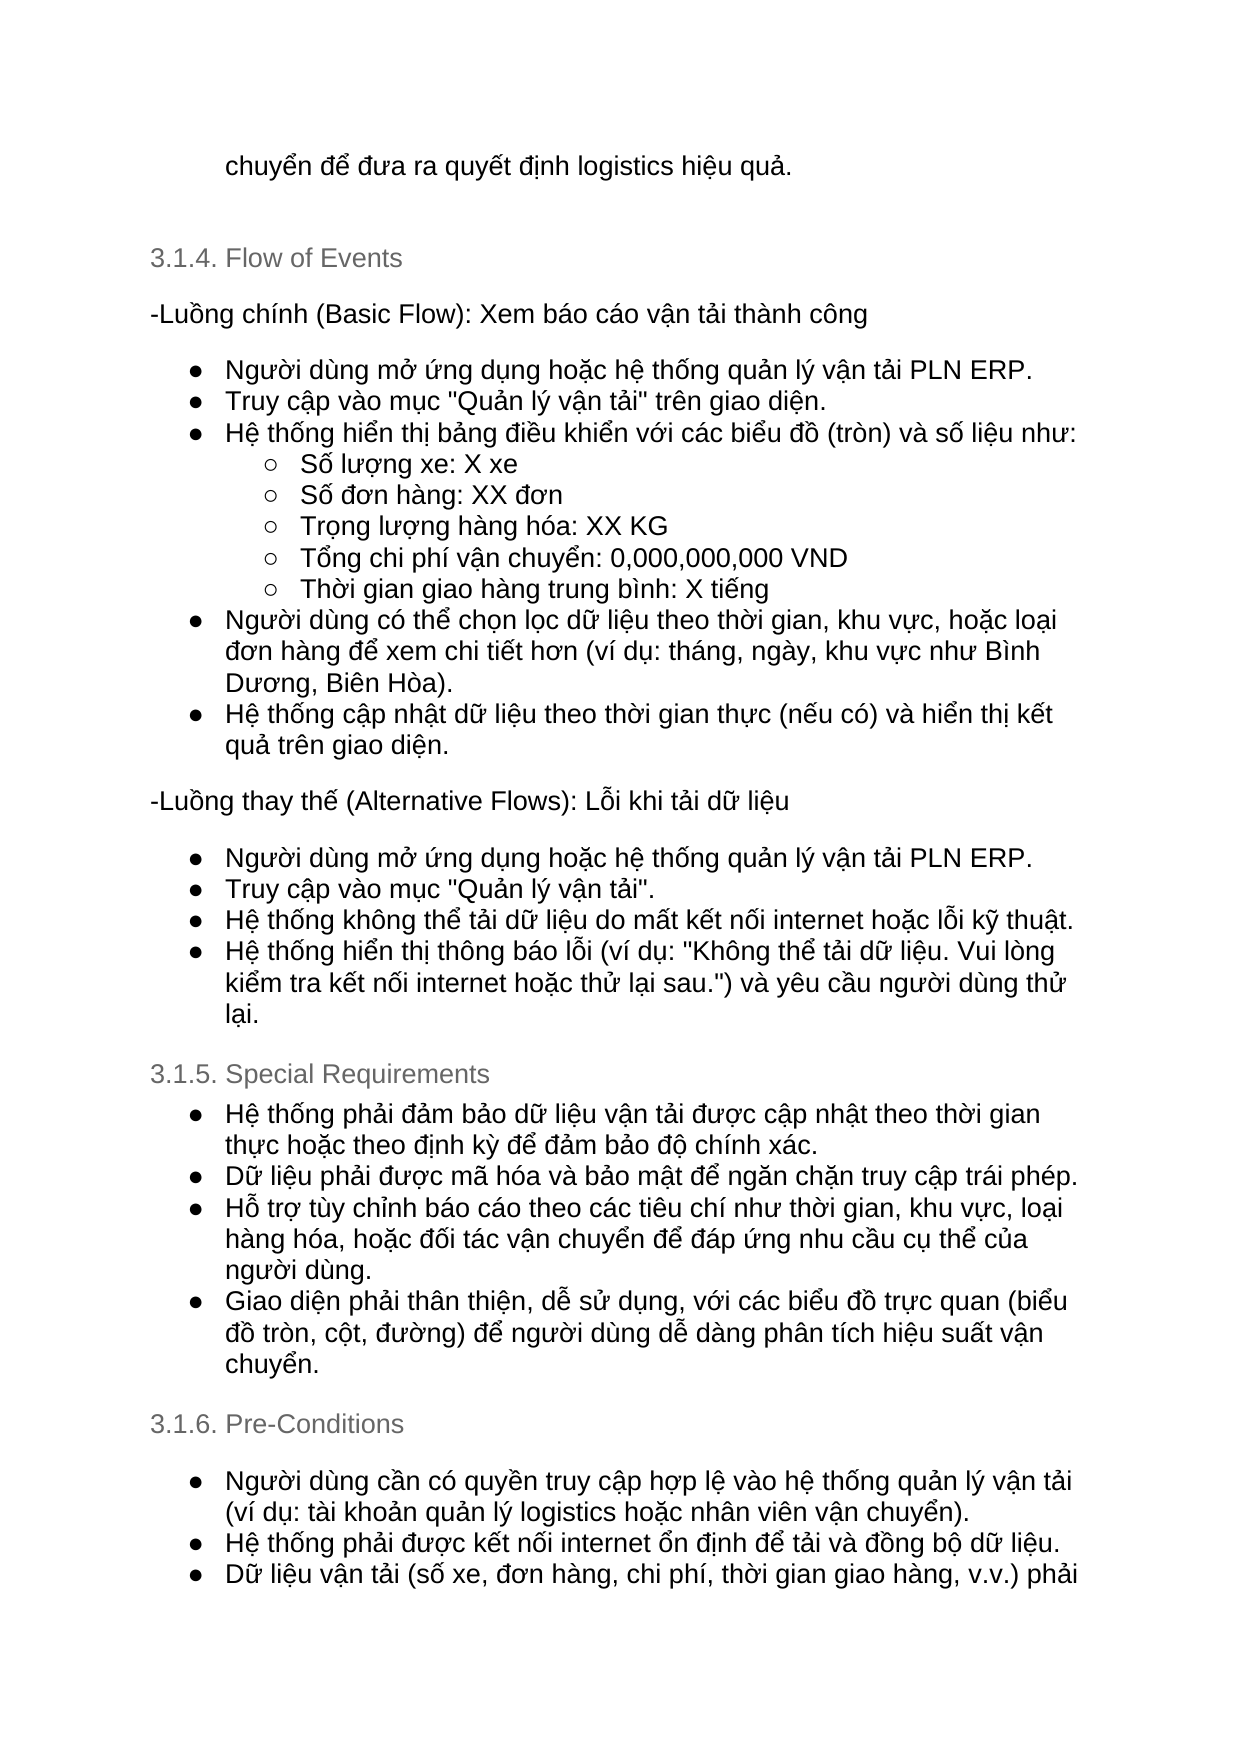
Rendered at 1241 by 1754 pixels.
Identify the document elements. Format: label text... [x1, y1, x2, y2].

list Hệ thống không thể tải dữ liệu do mất kết nối internet hoặc lỗi kỹ thuật. [187, 904, 1090, 935]
list Số lượng xe: X xe [262, 448, 1090, 479]
subtitle 3.1.5. Special Requirements [150, 1058, 1090, 1089]
list Hệ thống hiển thị thông báo lỗi (ví dụ: "Không thể tải dữ liệu. Vui lòng kiểm tra kết nối internet hoặc thử lại sau.") và yêu cầu người dùng thử lại. [187, 935, 1090, 1029]
list Dữ liệu phải được mã hóa và bảo mật để ngăn chặn truy cập trái phép. [187, 1160, 1090, 1192]
list Truy cập vào mục "Quản lý vận tải" trên giao diện. [187, 385, 1090, 417]
subtitle 3.1.4. Flow of Events [150, 242, 1090, 273]
text -Luồng thay thế (Alternative Flows): Lỗi khi tải dữ liệu [150, 785, 1090, 817]
list Hệ thống hiển thị bảng điều khiển với các biểu đồ (tròn) và số liệu như: [187, 417, 1090, 448]
list Hệ thống phải được kết nối internet ổn định để tải và đồng bộ dữ liệu. [187, 1527, 1090, 1558]
list Hệ thống phải đảm bảo dữ liệu vận tải được cập nhật theo thời gian thực hoặc theo định kỳ để đảm bảo độ chính xác. [187, 1098, 1090, 1160]
list Tổng chi phí vận chuyển: 0,000,000,000 VND [262, 542, 1090, 573]
list Thời gian giao hàng trung bình: X tiếng [262, 573, 1090, 604]
list Trọng lượng hàng hóa: XX KG [262, 510, 1090, 542]
list Hệ thống cập nhật dữ liệu theo thời gian thực (nếu có) và hiển thị kết quả trên giao diện. [187, 698, 1090, 760]
subtitle 3.1.6. Pre-Conditions [150, 1408, 1090, 1439]
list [187, 1558, 1090, 1589]
list Giao diện phải thân thiện, dễ sử dụng, với các biểu đồ trực quan (biểu đồ tròn, cột, đường) để người dùng dễ dàng phân tích hiệu suất vận chuyển. [187, 1285, 1090, 1379]
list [187, 150, 1090, 181]
text -Luồng chính (Basic Flow): Xem báo cáo vận tải thành công [150, 298, 1090, 329]
list Người dùng cần có quyền truy cập hợp lệ vào hệ thống quản lý vận tải (ví dụ: tài khoản quản lý logistics hoặc nhân viên vận chuyển). [187, 1464, 1090, 1527]
list Người dùng có thể chọn lọc dữ liệu theo thời gian, khu vực, hoặc loại đơn hàng để xem chi tiết hơn (ví dụ: tháng, ngày, khu vực như Bình Dương, Biên Hòa). [187, 604, 1090, 698]
list Truy cập vào mục "Quản lý vận tải". [187, 873, 1090, 904]
list Số đơn hàng: XX đơn [262, 479, 1090, 510]
list Người dùng mở ứng dụng hoặc hệ thống quản lý vận tải PLN ERP. [187, 354, 1090, 385]
list Người dùng mở ứng dụng hoặc hệ thống quản lý vận tải PLN ERP. [187, 842, 1090, 873]
list Hỗ trợ tùy chỉnh báo cáo theo các tiêu chí như thời gian, khu vực, loại hàng hóa, hoặc đối tác vận chuyển để đáp ứng nhu cầu cụ thể của người dùng. [187, 1192, 1090, 1285]
